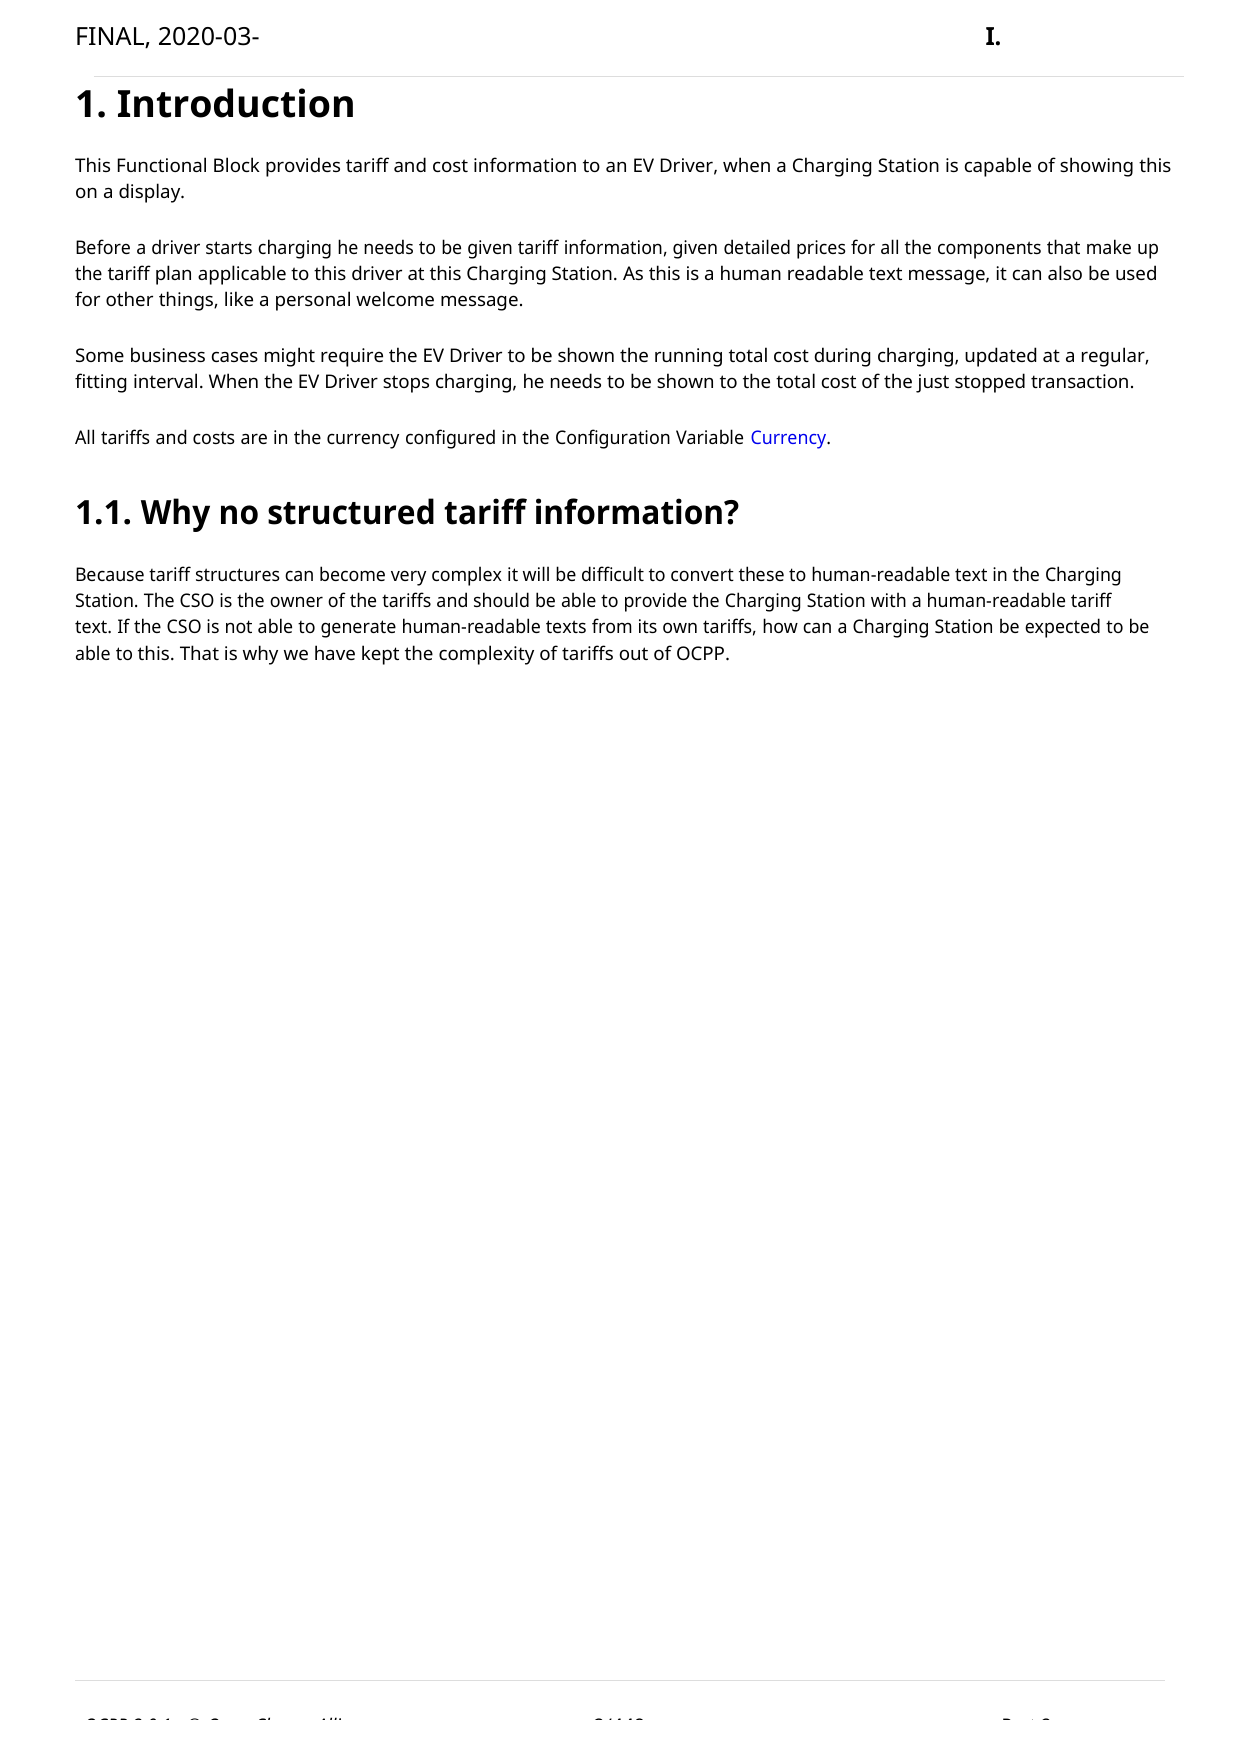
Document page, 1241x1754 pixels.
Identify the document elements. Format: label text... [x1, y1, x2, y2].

subtitle Why no structured tariff information? [75, 488, 1178, 534]
text Some business cases might require the EV Driver to be shown the running total cost during charging, updated at a regular, fitting interval. When the EV Driver stops charging, he needs to be shown to the total cost of the just stopped transaction. [75, 342, 1178, 394]
text This Functional Block provides tariff and cost information to an EV Driver, when a Charging Station is capable of showing this on a display. [75, 152, 1178, 204]
text Because tariff structures can become very complex it will be difficult to convert these to human-readable text in the Charging Station. The CSO is the owner of the tariffs and should be able to provide the Charging Station with a human-readable tariff text. If the CSO is not able to generate human-readable texts from its own tariffs, how can a Charging Station be expected to be able to this. That is why we have kept the complexity of tariffs out of OCPP. [75, 561, 1150, 666]
text Before a driver starts charging he needs to be given tariff information, given detailed prices for all the components that make up the tariff plan applicable to this driver at this Charging Station. As this is a human readable text message, it can also be used for other things, like a personal welcome message. [75, 234, 1178, 312]
text All tariffs and costs are in the currency configured in the Configuration Variable Currency. [75, 424, 1178, 450]
subtitle Introduction [75, 77, 1178, 128]
